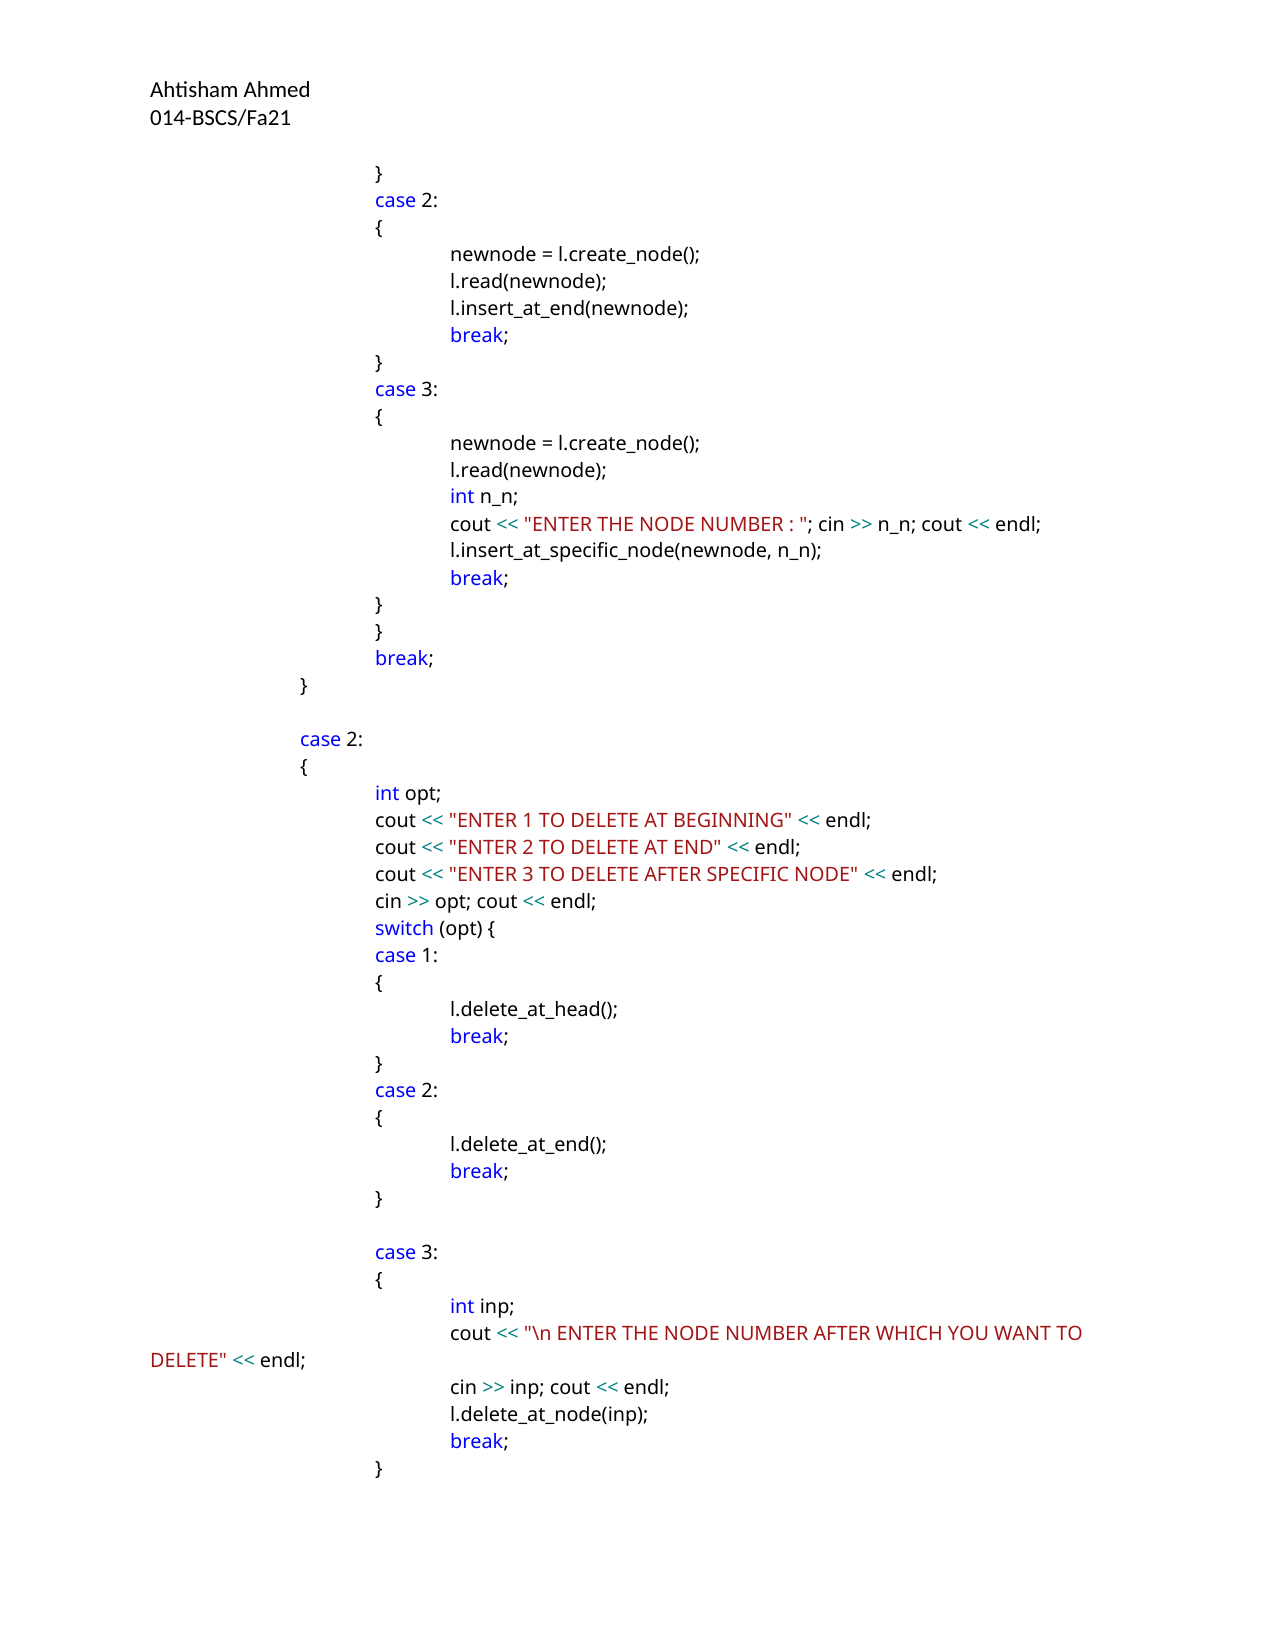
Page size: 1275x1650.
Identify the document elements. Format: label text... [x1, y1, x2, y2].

text cout << "\n ENTER THE NODE NUMBER AFTER WHICH YOU WANT TO DELETE" << endl; [150, 1319, 1125, 1373]
text break; [150, 1022, 1125, 1049]
text } [150, 159, 1125, 186]
text } [150, 1184, 1125, 1211]
text break; [150, 645, 1125, 672]
text break; [150, 1157, 1125, 1184]
text break; [150, 321, 1125, 348]
text { [150, 1265, 1125, 1292]
text break; [150, 564, 1125, 591]
text { [150, 213, 1125, 240]
text l.read(newnode); [150, 456, 1125, 483]
text switch (opt) { [150, 914, 1125, 941]
text newnode = l.create_node(); [150, 240, 1125, 267]
text int inp; [150, 1292, 1125, 1319]
text l.insert_at_specific_node(newnode, n_n); [150, 537, 1125, 564]
text l.insert_at_end(newnode); [150, 294, 1125, 321]
text int n_n; [150, 483, 1125, 510]
text } [150, 591, 1125, 618]
text case 2: [150, 726, 1125, 753]
text l.delete_at_head(); [150, 995, 1125, 1022]
text case 2: [150, 1076, 1125, 1103]
text { [150, 753, 1125, 779]
text case 1: [150, 941, 1125, 968]
text } [150, 348, 1125, 375]
text l.read(newnode); [150, 267, 1125, 294]
text { [150, 968, 1125, 995]
text break; [150, 1427, 1125, 1454]
text cout << "ENTER 2 TO DELETE AT END" << endl; [150, 833, 1125, 861]
text cout << "ENTER THE NODE NUMBER : "; cin >> n_n; cout << endl; [150, 510, 1125, 537]
text case 3: [150, 375, 1125, 402]
text int opt; [150, 779, 1125, 807]
text } [150, 672, 1125, 699]
text l.delete_at_end(); [150, 1130, 1125, 1157]
text cin >> opt; cout << endl; [150, 887, 1125, 914]
text { [150, 1103, 1125, 1130]
text cin >> inp; cout << endl; [150, 1373, 1125, 1400]
text } [150, 618, 1125, 645]
text } [150, 1049, 1125, 1076]
text { [150, 402, 1125, 429]
text cout << "ENTER 3 TO DELETE AFTER SPECIFIC NODE" << endl; [150, 861, 1125, 887]
text } [150, 1454, 1125, 1481]
text case 2: [150, 186, 1125, 213]
text case 3: [150, 1238, 1125, 1265]
text newnode = l.create_node(); [150, 429, 1125, 456]
text l.delete_at_node(inp); [150, 1400, 1125, 1427]
text cout << "ENTER 1 TO DELETE AT BEGINNING" << endl; [150, 807, 1125, 833]
